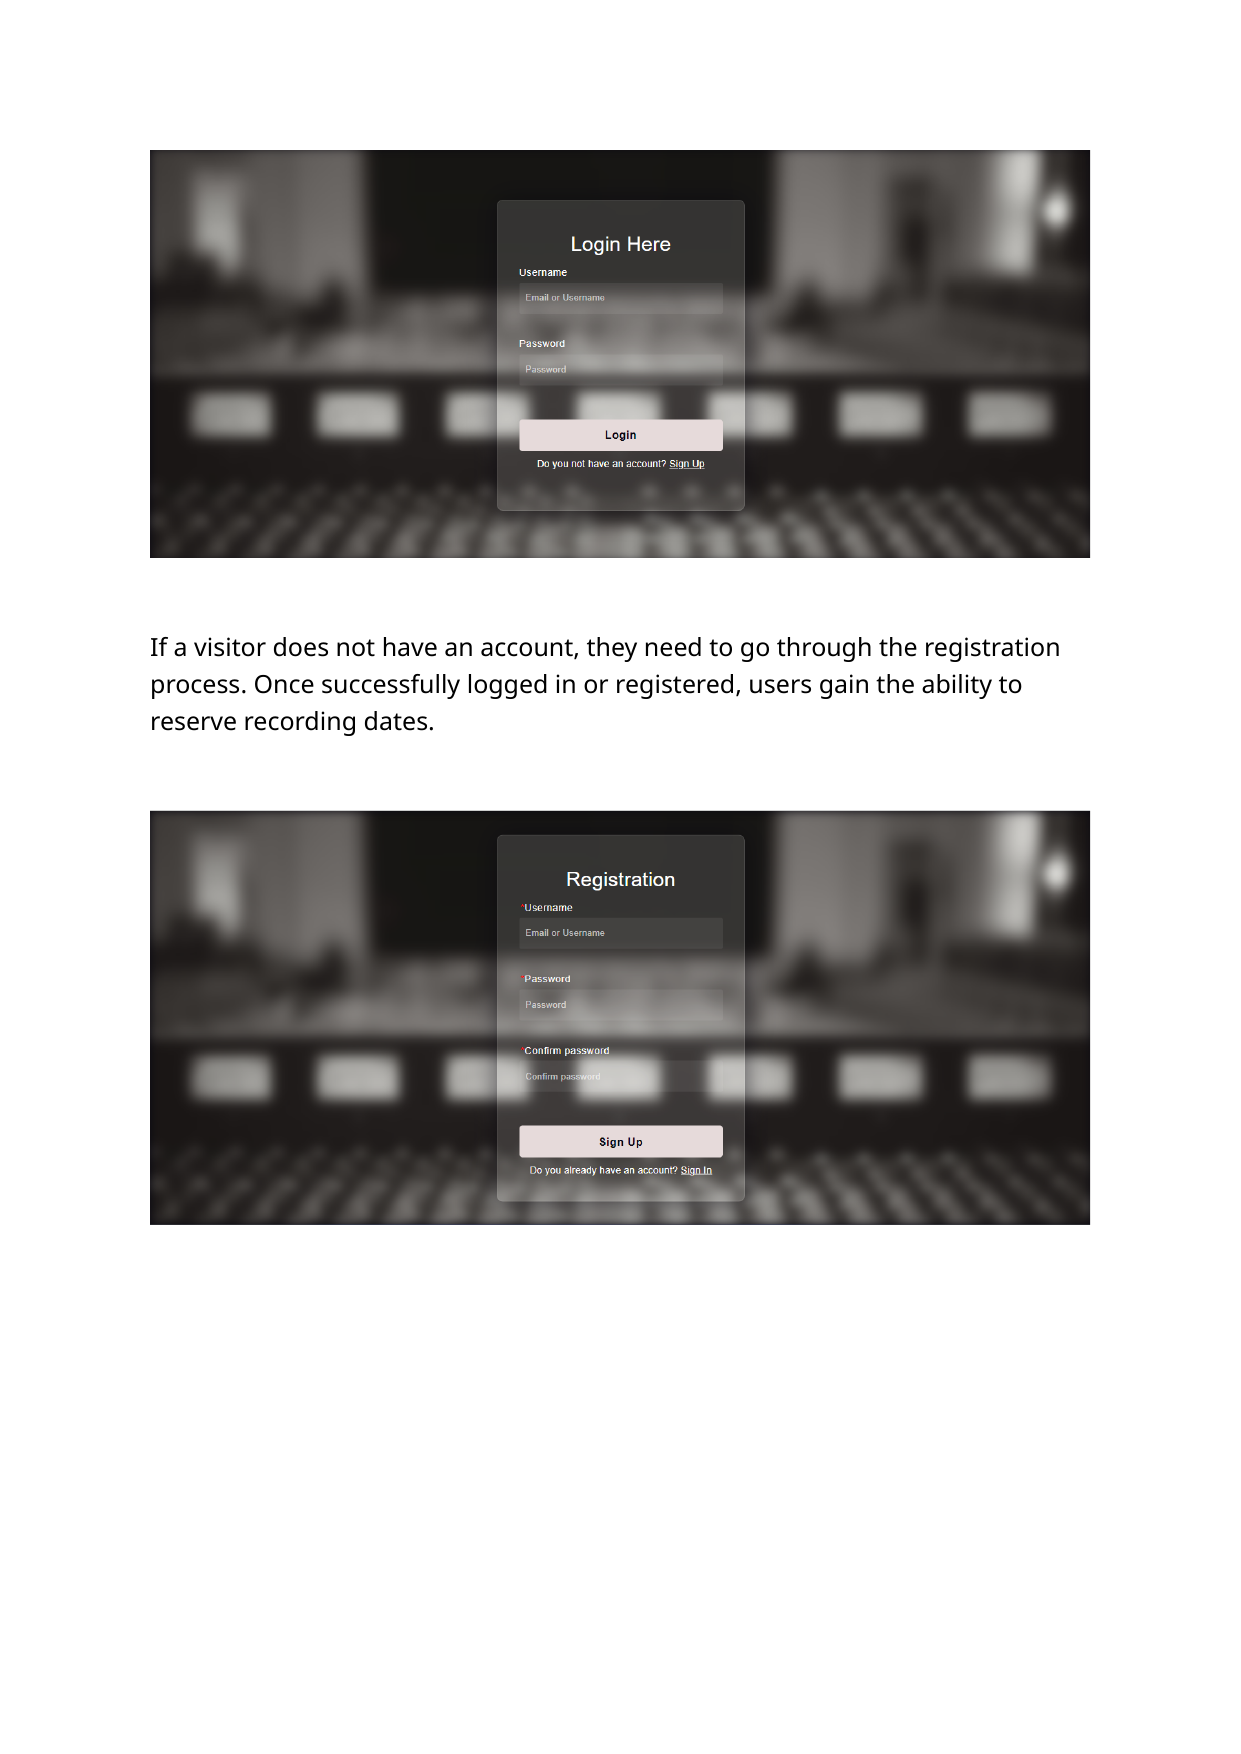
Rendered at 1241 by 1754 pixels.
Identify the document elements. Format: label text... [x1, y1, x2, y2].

picture [150, 150, 1091, 558]
picture [150, 810, 1091, 1225]
text If a visitor does not have an account, they need to go through the registration process. Once successfully logged in or registered, users gain the ability to reserve recording dates. [150, 630, 1090, 738]
